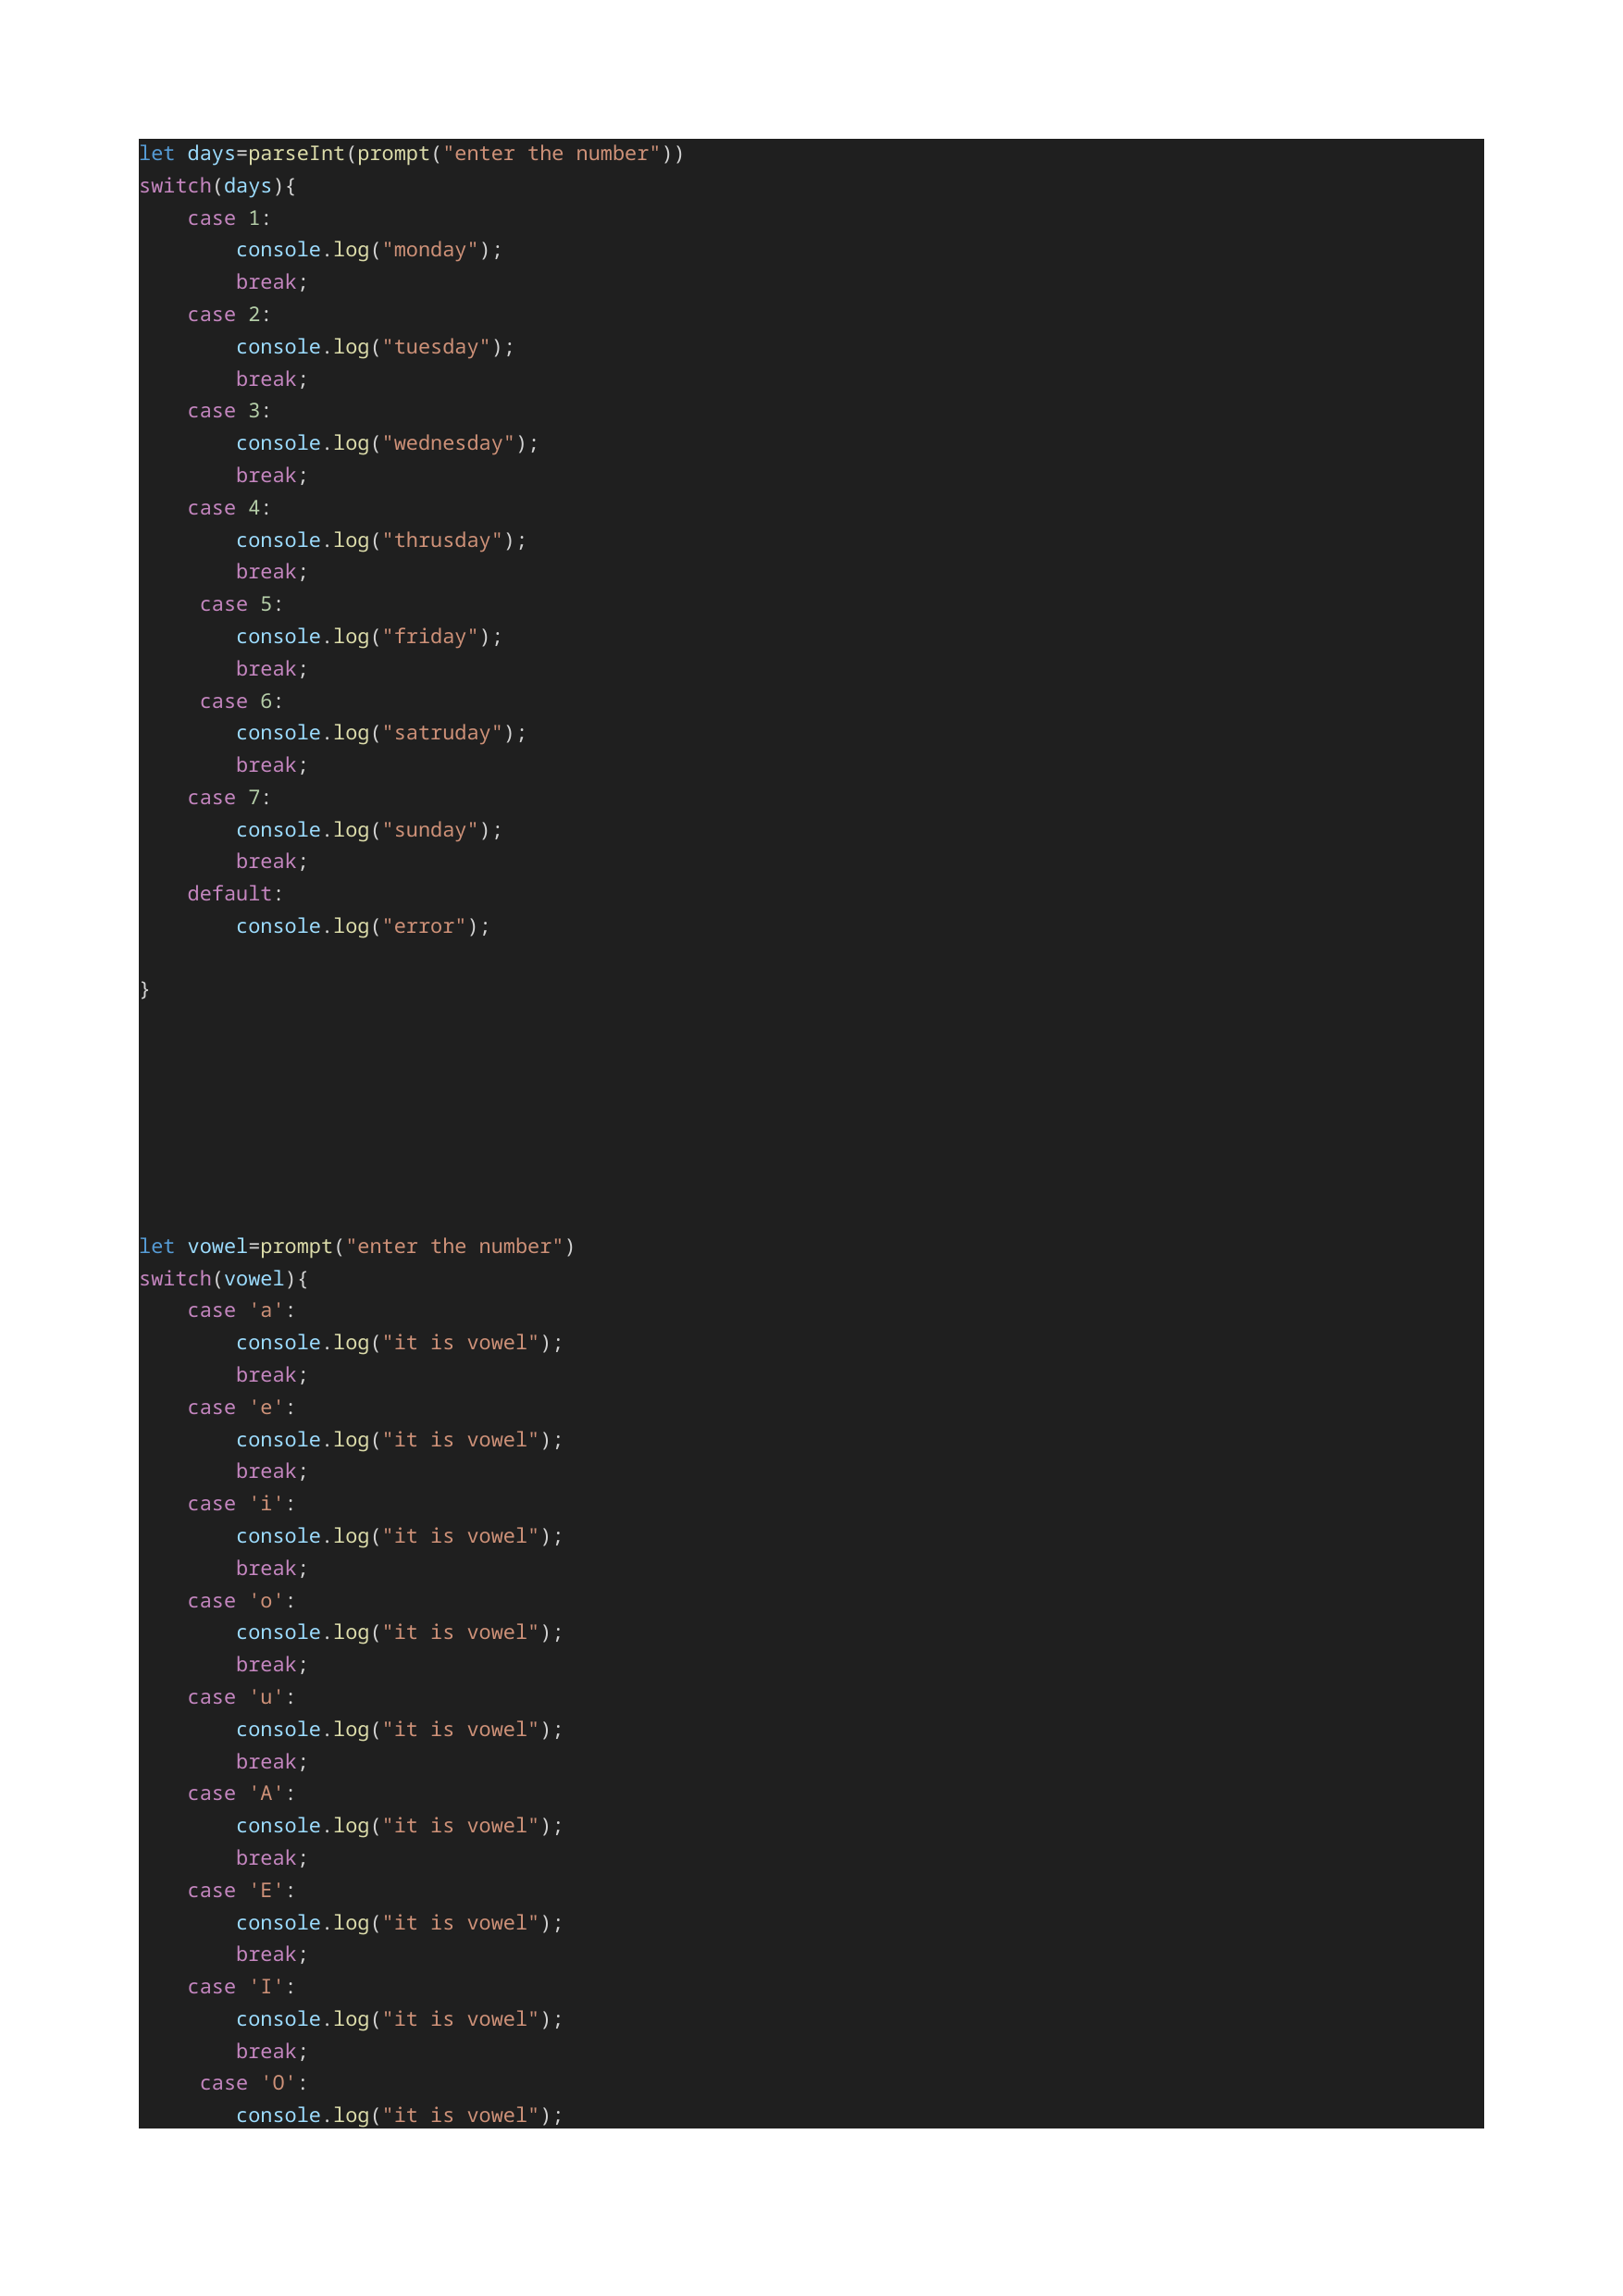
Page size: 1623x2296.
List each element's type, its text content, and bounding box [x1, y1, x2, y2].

text switch(days){ [139, 171, 1484, 198]
text case 2: [139, 300, 1484, 328]
text break; [139, 2037, 1484, 2064]
text switch(vowel){ [139, 1264, 1484, 1291]
text } [139, 974, 1484, 1001]
text let days=parseInt(prompt("enter the number")) [139, 139, 1484, 167]
text console.log("sunday"); [139, 815, 1484, 842]
text console.log("it is vowel"); [139, 2004, 1484, 2032]
text console.log("it is vowel"); [139, 1715, 1484, 1742]
text break; [139, 1940, 1484, 1967]
text case 'e': [139, 1393, 1484, 1420]
text case 'A': [139, 1779, 1484, 1806]
text break; [139, 751, 1484, 778]
text case 1: [139, 203, 1484, 230]
text case 'u': [139, 1682, 1484, 1710]
text console.log("tuesday"); [139, 332, 1484, 359]
text break; [139, 557, 1484, 585]
text break; [139, 1843, 1484, 1871]
text case 'a': [139, 1296, 1484, 1323]
text break; [139, 461, 1484, 489]
text console.log("it is vowel"); [139, 1811, 1484, 1839]
text case 3: [139, 396, 1484, 424]
text console.log("thrusday"); [139, 525, 1484, 552]
text case 'o': [139, 1585, 1484, 1613]
text break; [139, 1650, 1484, 1678]
text case 'i': [139, 1489, 1484, 1517]
text let vowel=prompt("enter the number") [139, 1232, 1484, 1260]
text break; [139, 1457, 1484, 1484]
text console.log("it is vowel"); [139, 1521, 1484, 1549]
text console.log("wednesday"); [139, 428, 1484, 456]
text case 4: [139, 493, 1484, 520]
text case 6: [139, 686, 1484, 714]
text console.log("friday"); [139, 622, 1484, 650]
text case 'E': [139, 1876, 1484, 1903]
text console.log("it is vowel"); [139, 1424, 1484, 1452]
text console.log("it is vowel"); [139, 2101, 1484, 2128]
text break; [139, 1360, 1484, 1388]
text case 'O': [139, 2068, 1484, 2096]
text case 7: [139, 783, 1484, 811]
text console.log("error"); [139, 912, 1484, 939]
text console.log("it is vowel"); [139, 1907, 1484, 1935]
text console.log("satruday"); [139, 718, 1484, 746]
text break; [139, 1554, 1484, 1581]
text console.log("it is vowel"); [139, 1328, 1484, 1356]
text case 'I': [139, 1972, 1484, 2000]
text case 5: [139, 590, 1484, 617]
text break; [139, 1746, 1484, 1774]
text break; [139, 364, 1484, 391]
text default: [139, 879, 1484, 907]
text console.log("it is vowel"); [139, 1618, 1484, 1645]
text break; [139, 847, 1484, 875]
text break; [139, 654, 1484, 681]
text break; [139, 267, 1484, 295]
text console.log("monday"); [139, 235, 1484, 263]
